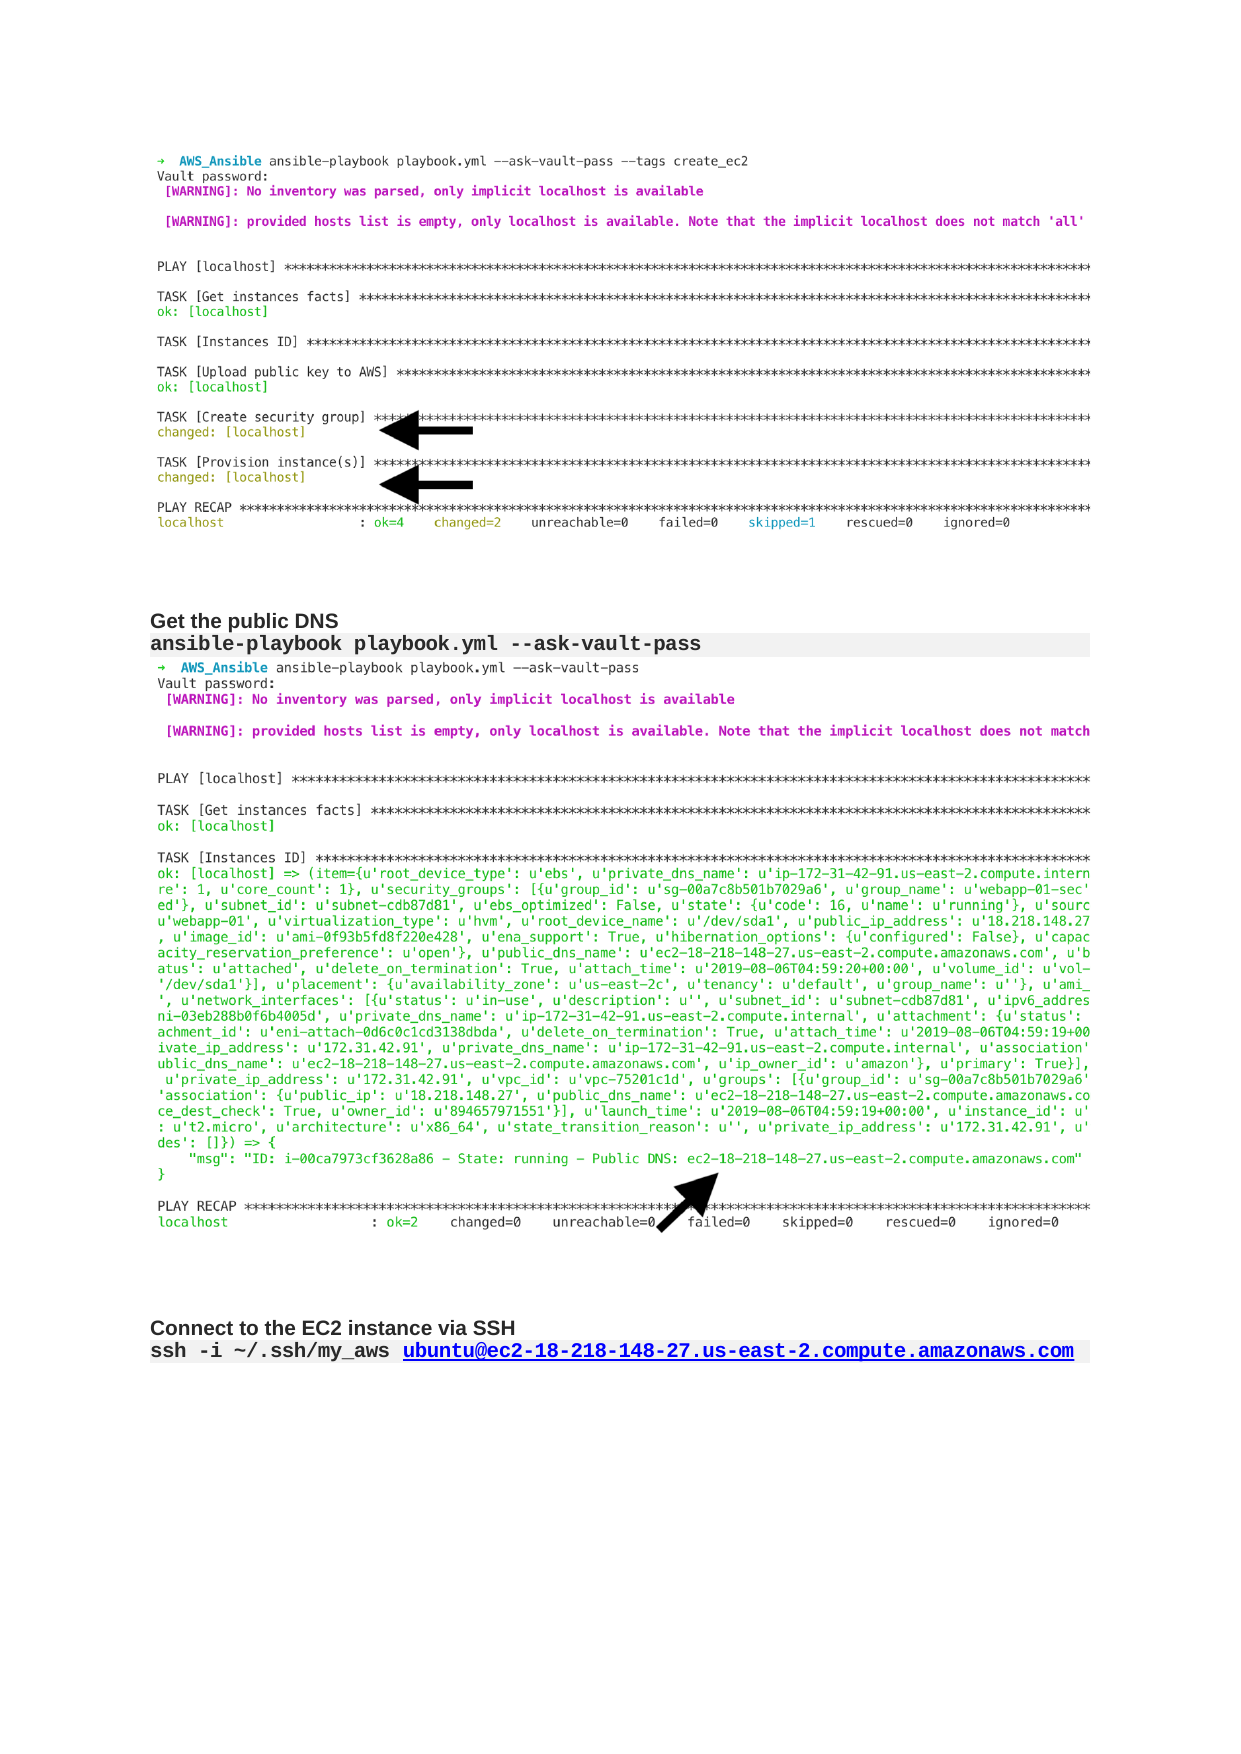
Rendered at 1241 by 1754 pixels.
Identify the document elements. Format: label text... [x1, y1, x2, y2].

picture [150, 657, 1091, 1241]
text ssh -i ~/.ssh/my_aws ubuntu@ec2-18-218-148-27.us-east-2.compute.amazonaws.com [150, 1340, 1090, 1363]
text ansible-playbook playbook.yml --ask-vault-pass [150, 633, 1090, 657]
picture [150, 150, 1091, 535]
subtitle Connect to the EC2 instance via SSH [150, 1302, 1090, 1340]
subtitle Get the public DNS [150, 596, 1090, 633]
